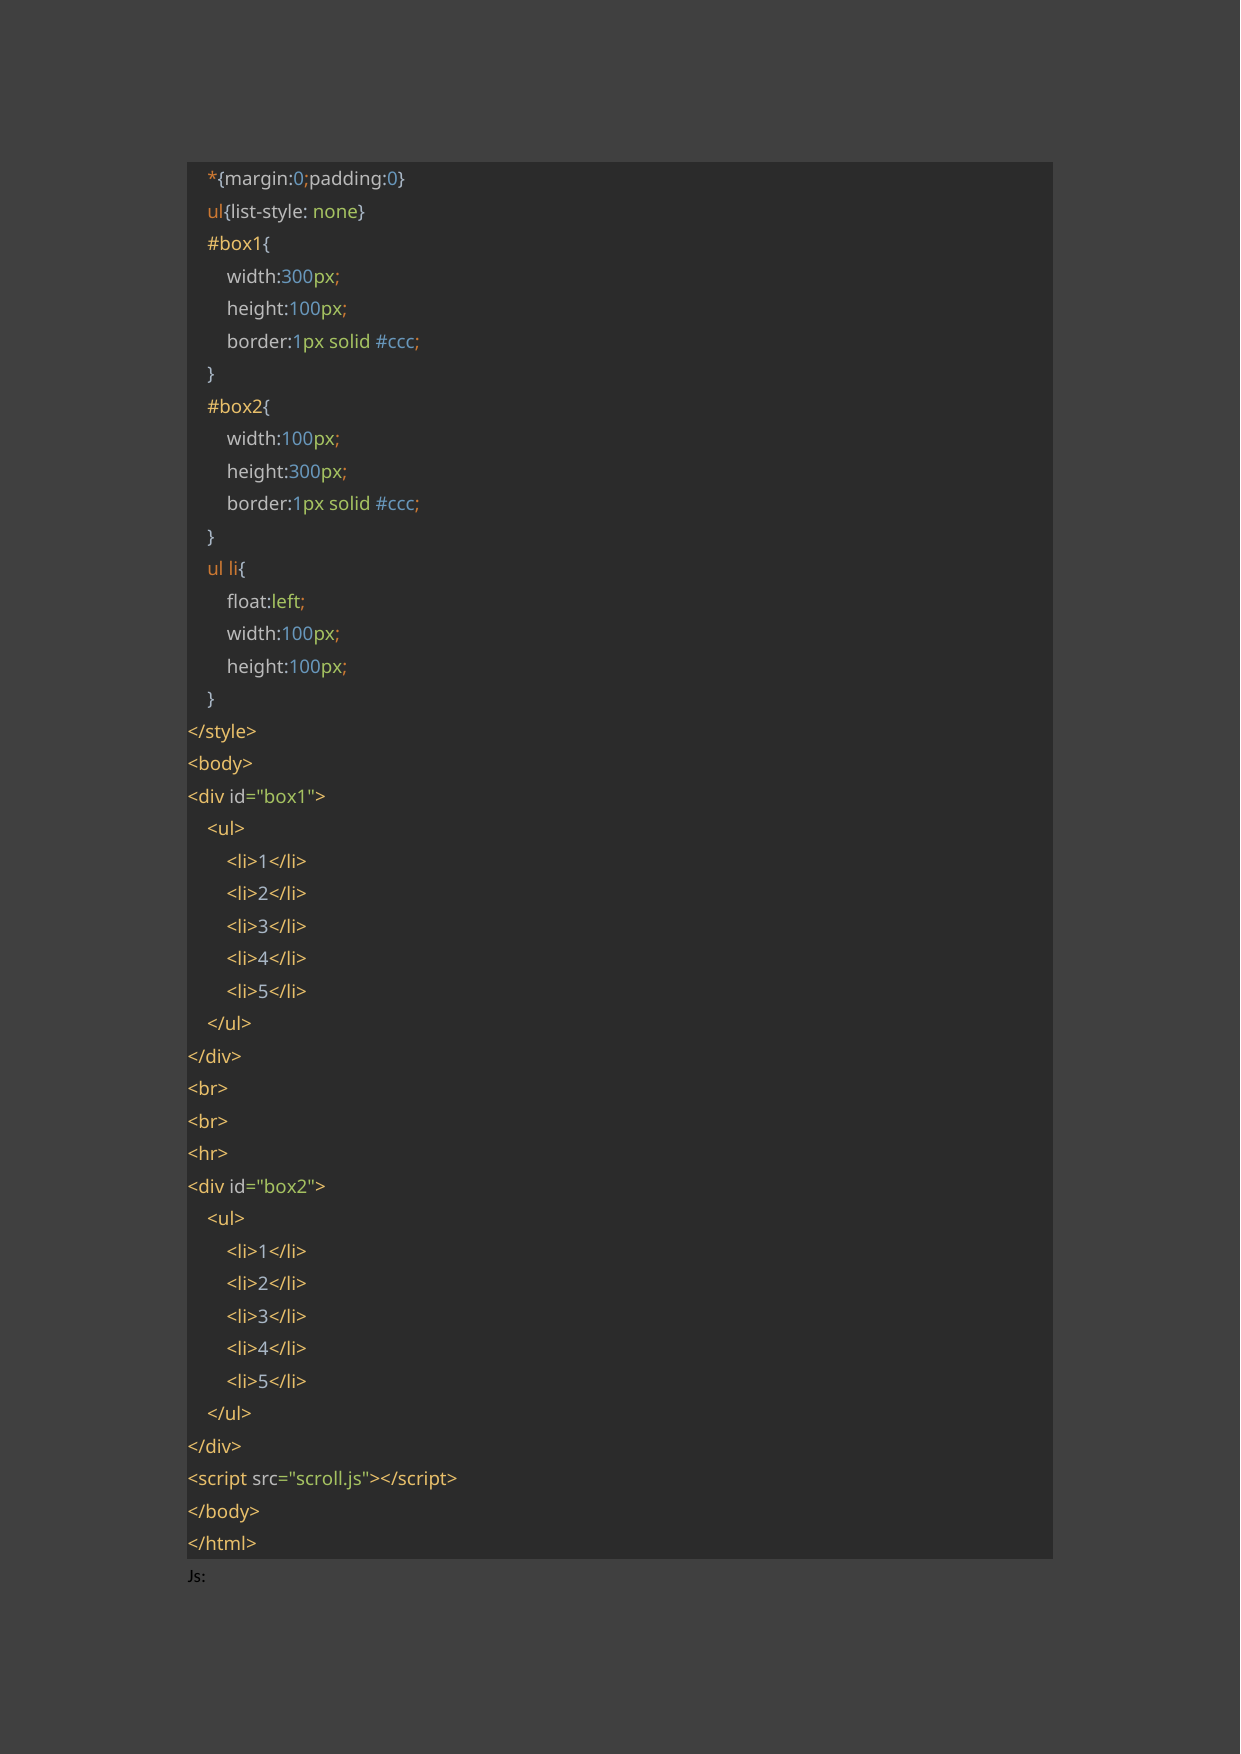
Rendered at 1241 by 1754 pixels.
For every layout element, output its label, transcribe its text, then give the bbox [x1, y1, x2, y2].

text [187, 162, 1053, 1559]
text Js: [187, 1559, 1053, 1592]
